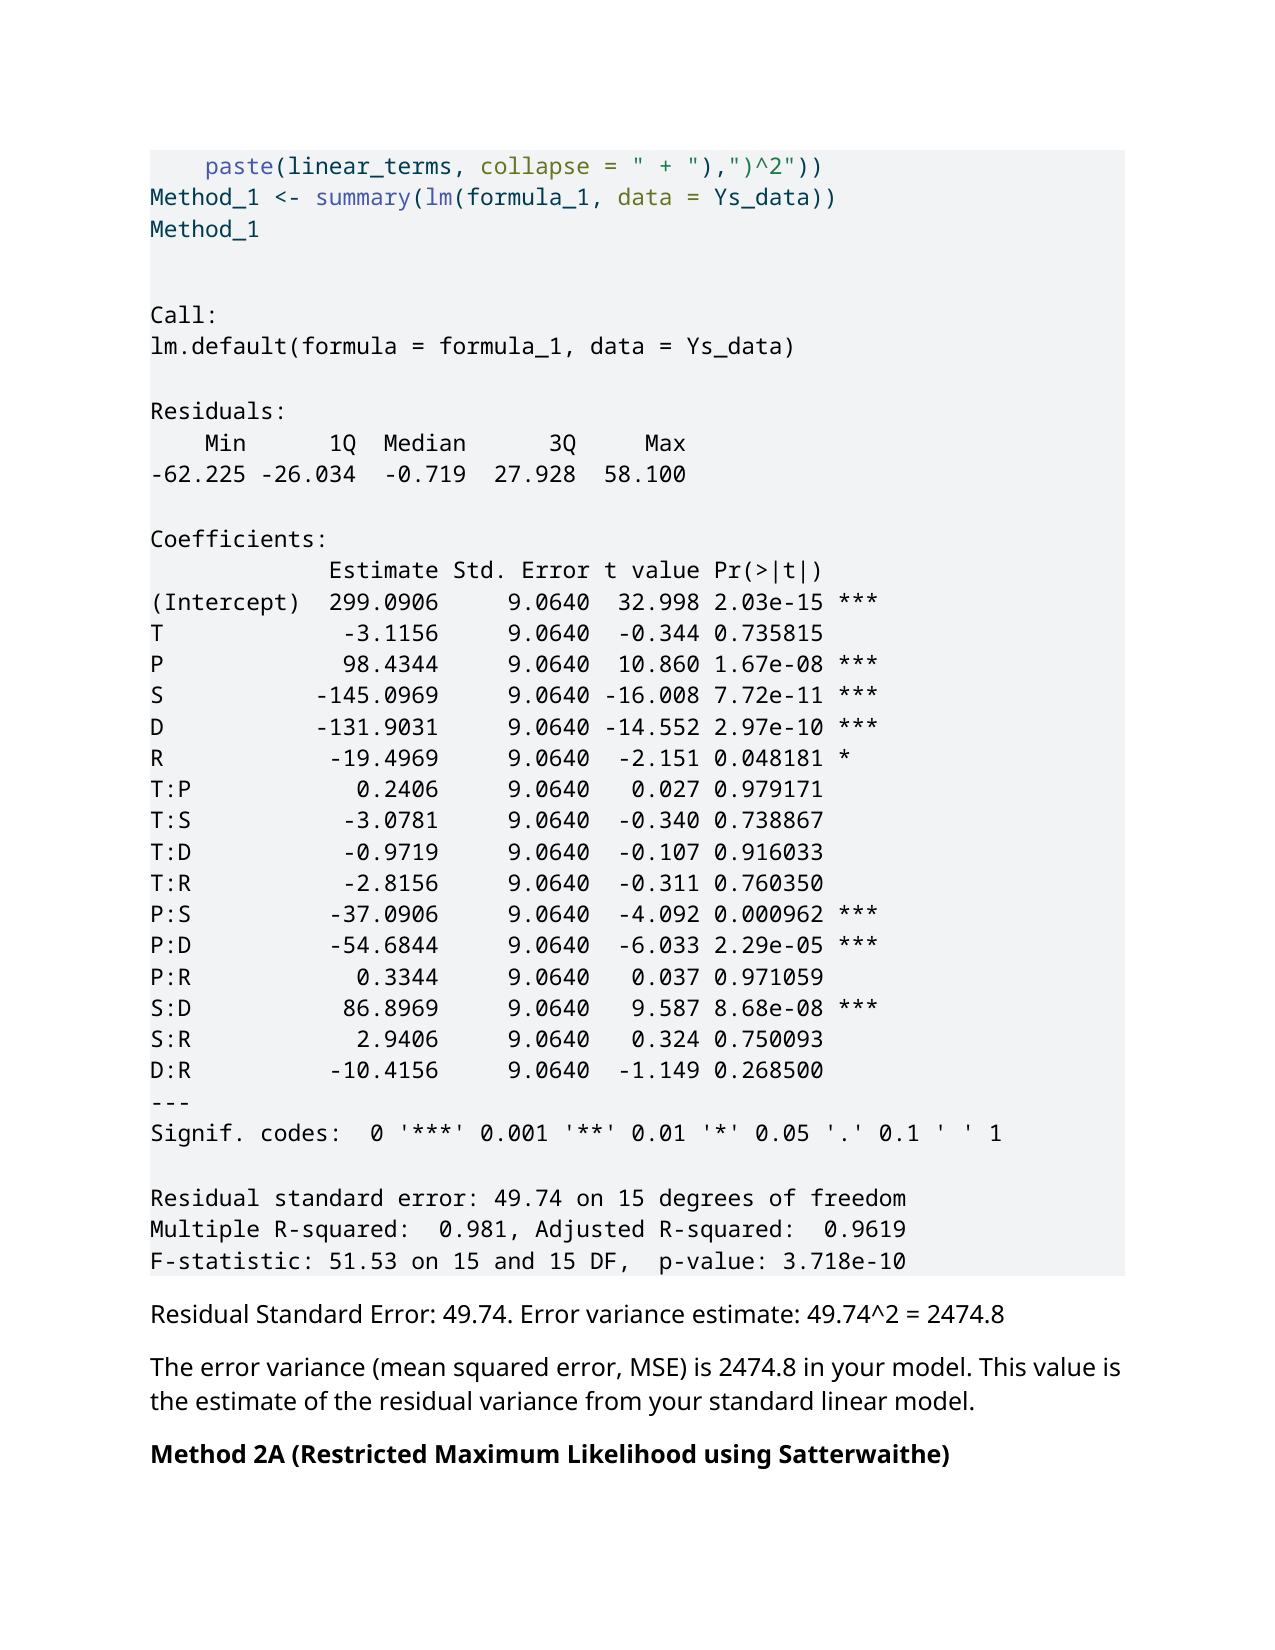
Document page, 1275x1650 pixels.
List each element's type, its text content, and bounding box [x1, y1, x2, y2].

text Call: lm.default(formula = formula_1, data = Ys_data) Residuals: Min 1Q Median 3Q Max -62.225 -26.034 -0.719 27.928 58.100 Coefficients: Estimate Std. Error t value Pr(>|t|) (Intercept) 299.0906 9.0640 32.998 2.03e-15 *** T -3.1156 9.0640 -0.344 0.735815 P 98.4344 9.0640 10.860 1.67e-08 *** S -145.0969 9.0640 -16.008 7.72e-11 *** D -131.9031 9.0640 -14.552 2.97e-10 *** R -19.4969 9.0640 -2.151 0.048181 * T:P 0.2406 9.0640 0.027 0.979171 T:S -3.0781 9.0640 -0.340 0.738867 T:D -0.9719 9.0640 -0.107 0.916033 T:R -2.8156 9.0640 -0.311 0.760350 P:S -37.0906 9.0640 -4.092 0.000962 *** P:D -54.6844 9.0640 -6.033 2.29e-05 *** P:R 0.3344 9.0640 0.037 0.971059 S:D 86.8969 9.0640 9.587 8.68e-08 *** S:R 2.9406 9.0640 0.324 0.750093 D:R -10.4156 9.0640 -1.149 0.268500 --- Signif. codes: 0 '***' 0.001 '**' 0.01 '*' 0.05 '.' 0.1 ' ' 1 Residual standard error: 49.74 on 15 degrees of freedom Multiple R-squared: 0.981, Adjusted R-squared: 0.9619 F-statistic: 51.53 on 15 and 15 DF, p-value: 3.718e-10 [150, 264, 1125, 1276]
text Residual Standard Error: 49.74. Error variance estimate: 49.74^2 = 2474.8 [150, 1297, 1125, 1331]
text The error variance (mean squared error, MSE) is 2474.8 in your model. This value is the estimate of the residual variance from your standard linear model. [150, 1349, 1125, 1418]
text Method 2A (Restricted Maximum Likelihood using Satterwaithe) [150, 1436, 1125, 1470]
